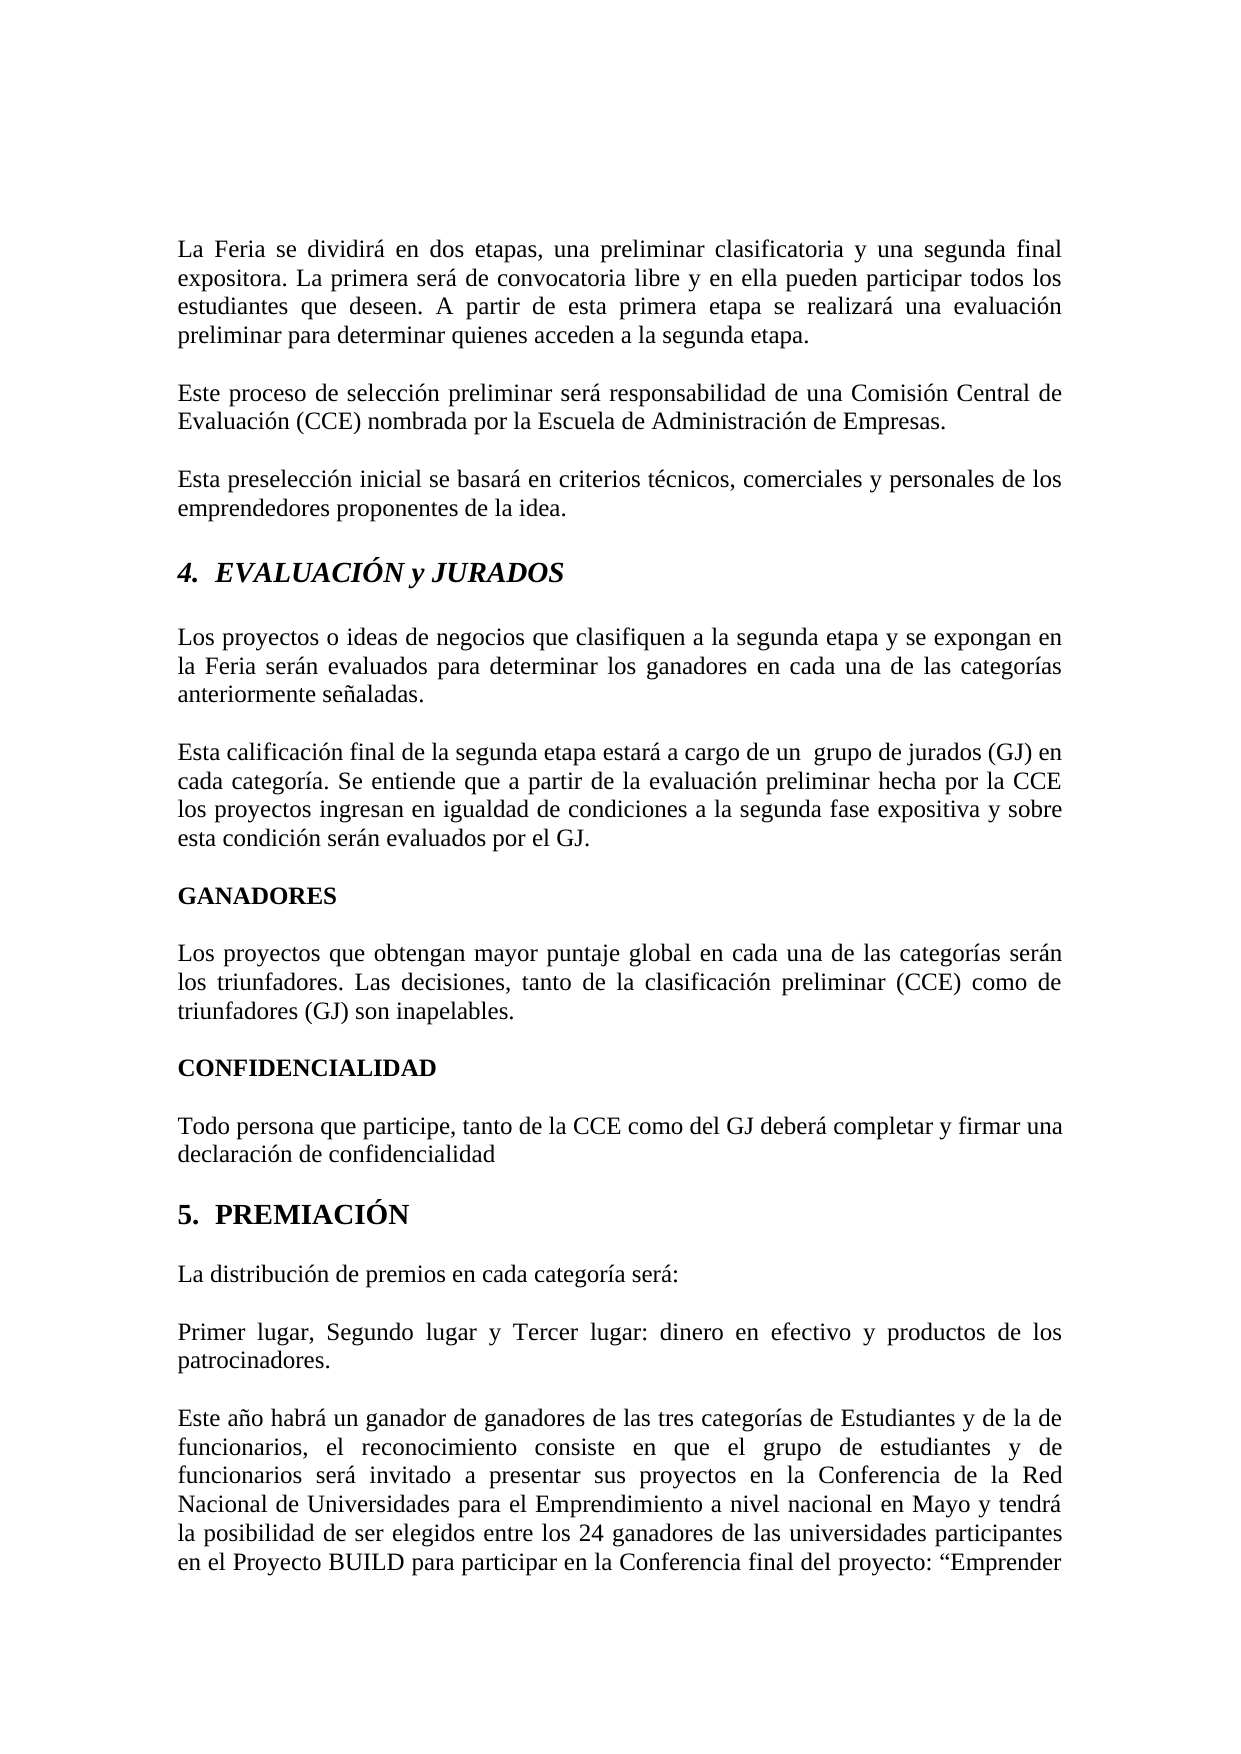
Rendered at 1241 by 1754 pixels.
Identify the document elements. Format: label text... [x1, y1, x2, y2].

text Esta preselección inicial se basará en criterios técnicos, comerciales y personales de los emprendedores proponentes de la idea. [177, 464, 1063, 521]
title Los proyectos o ideas de negocios que clasifiquen a la segunda etapa y se expongan en la Feria serán evaluados para determinar los ganadores en cada una de las categorías anteriormente señaladas. [177, 622, 1063, 708]
text La Feria se dividirá en dos etapas, una preliminar clasificatoria y una segunda final expositora. La primera será de convocatoria libre y en ella pueden participar todos los estudiantes que deseen. A partir de esta primera etapa se realizará una evaluación preliminar para determinar quienes acceden a la segunda etapa. [177, 234, 1063, 349]
title Los proyectos que obtengan mayor puntaje global en cada una de las categorías serán los triunfadores. Las decisiones, tanto de la clasificación preliminar (CCE) como de triunfadores (GJ) son inapelables. [177, 938, 1063, 1024]
title Este proceso de selección preliminar será responsabilidad de una Comisión Central de Evaluación (CCE) nombrada por de Administración de Empresas. [177, 378, 1063, 435]
title Esta calificación final de la segunda etapa estará a cargo de un grupo de jurados (GJ) en cada categoría. Se entiende que a partir de la evaluación preliminar hecha por los proyectos ingresan en igualdad de condiciones a la segunda fase expositiva y sobre esta condición serán evaluados por el GJ. [177, 737, 1063, 852]
title EVALUACIÓN y JURADOS [177, 555, 1063, 588]
text Primer lugar, Segundo lugar y Tercer lugar: dinero en efectivo y productos de los patrocinadores. [177, 1317, 1063, 1374]
text GANADORES [177, 881, 1063, 909]
title Todo persona que participe, tanto de como del GJ deberá completar y firmar una declaración de confidencialidad [177, 1111, 1063, 1168]
title CONFIDENCIALIDAD [177, 1053, 1063, 1082]
list PREMIACIÓN [177, 1197, 1063, 1231]
text La distribución de premios en cada categoría será: [177, 1259, 1063, 1288]
